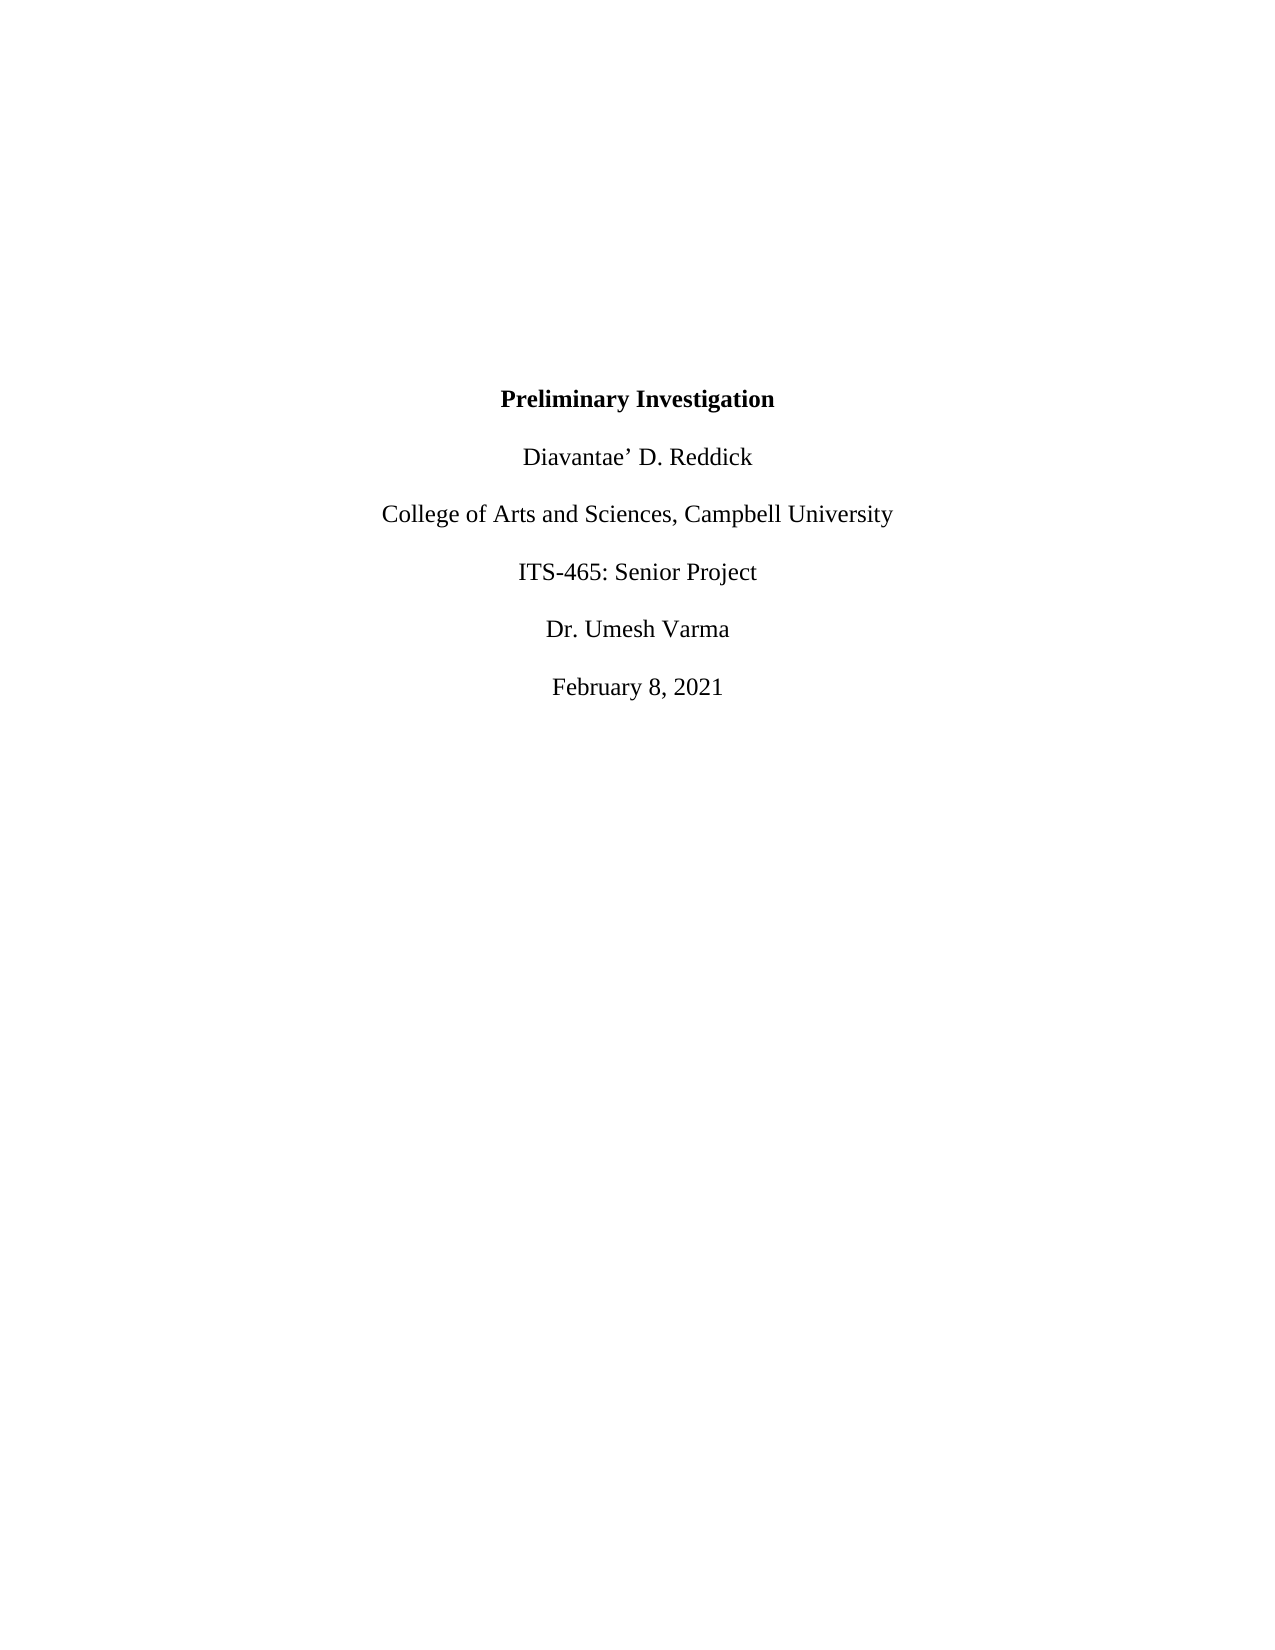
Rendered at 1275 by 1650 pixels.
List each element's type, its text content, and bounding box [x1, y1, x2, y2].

text ITS-465: Senior Project [150, 557, 1125, 586]
text February 8, 2021 [150, 672, 1125, 701]
text College of Arts and Sciences, Campbell University [150, 499, 1125, 528]
text Dr. Umesh Varma [150, 614, 1125, 643]
text Diavantae’ D. Reddick [150, 442, 1125, 471]
text Preliminary Investigation [150, 384, 1125, 413]
